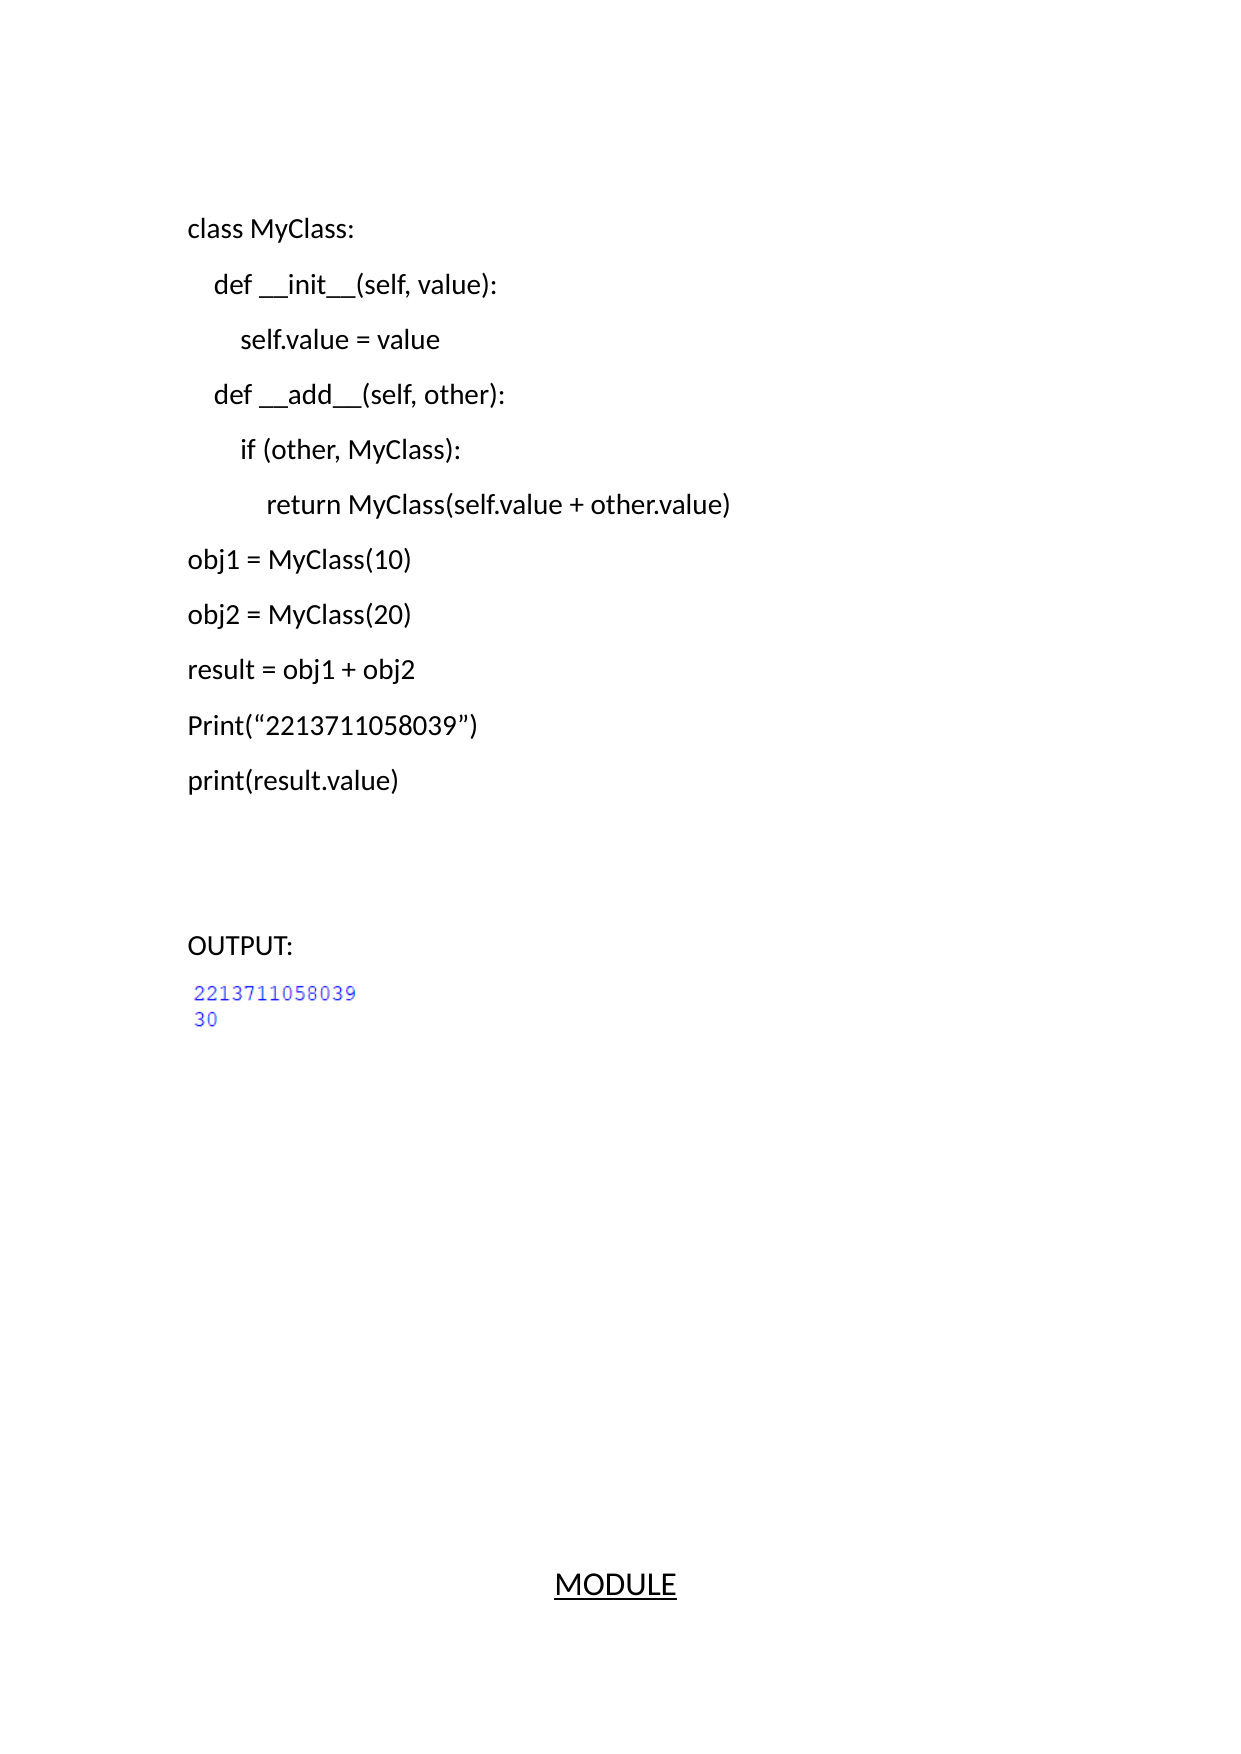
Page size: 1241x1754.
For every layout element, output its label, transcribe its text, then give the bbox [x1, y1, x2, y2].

text obj1 = MyClass(10) [187, 541, 1053, 577]
text MODULE [187, 1563, 1053, 1603]
text result = obj1 + obj2 [187, 651, 1053, 687]
text Print(“2213711058039”) [187, 707, 1053, 742]
text OUTPUT: [187, 927, 1053, 963]
text if (other, MyClass): [187, 431, 1053, 467]
text print(result.value) [187, 762, 1053, 797]
text self.value = value [187, 321, 1053, 356]
text def __init__(self, value): [187, 266, 1053, 301]
text def __add__(self, other): [187, 376, 1053, 412]
text class MyClass: [187, 211, 1053, 246]
picture [187, 982, 394, 1029]
text obj2 = MyClass(20) [187, 596, 1053, 632]
text return MyClass(self.value + other.value) [187, 486, 1053, 522]
